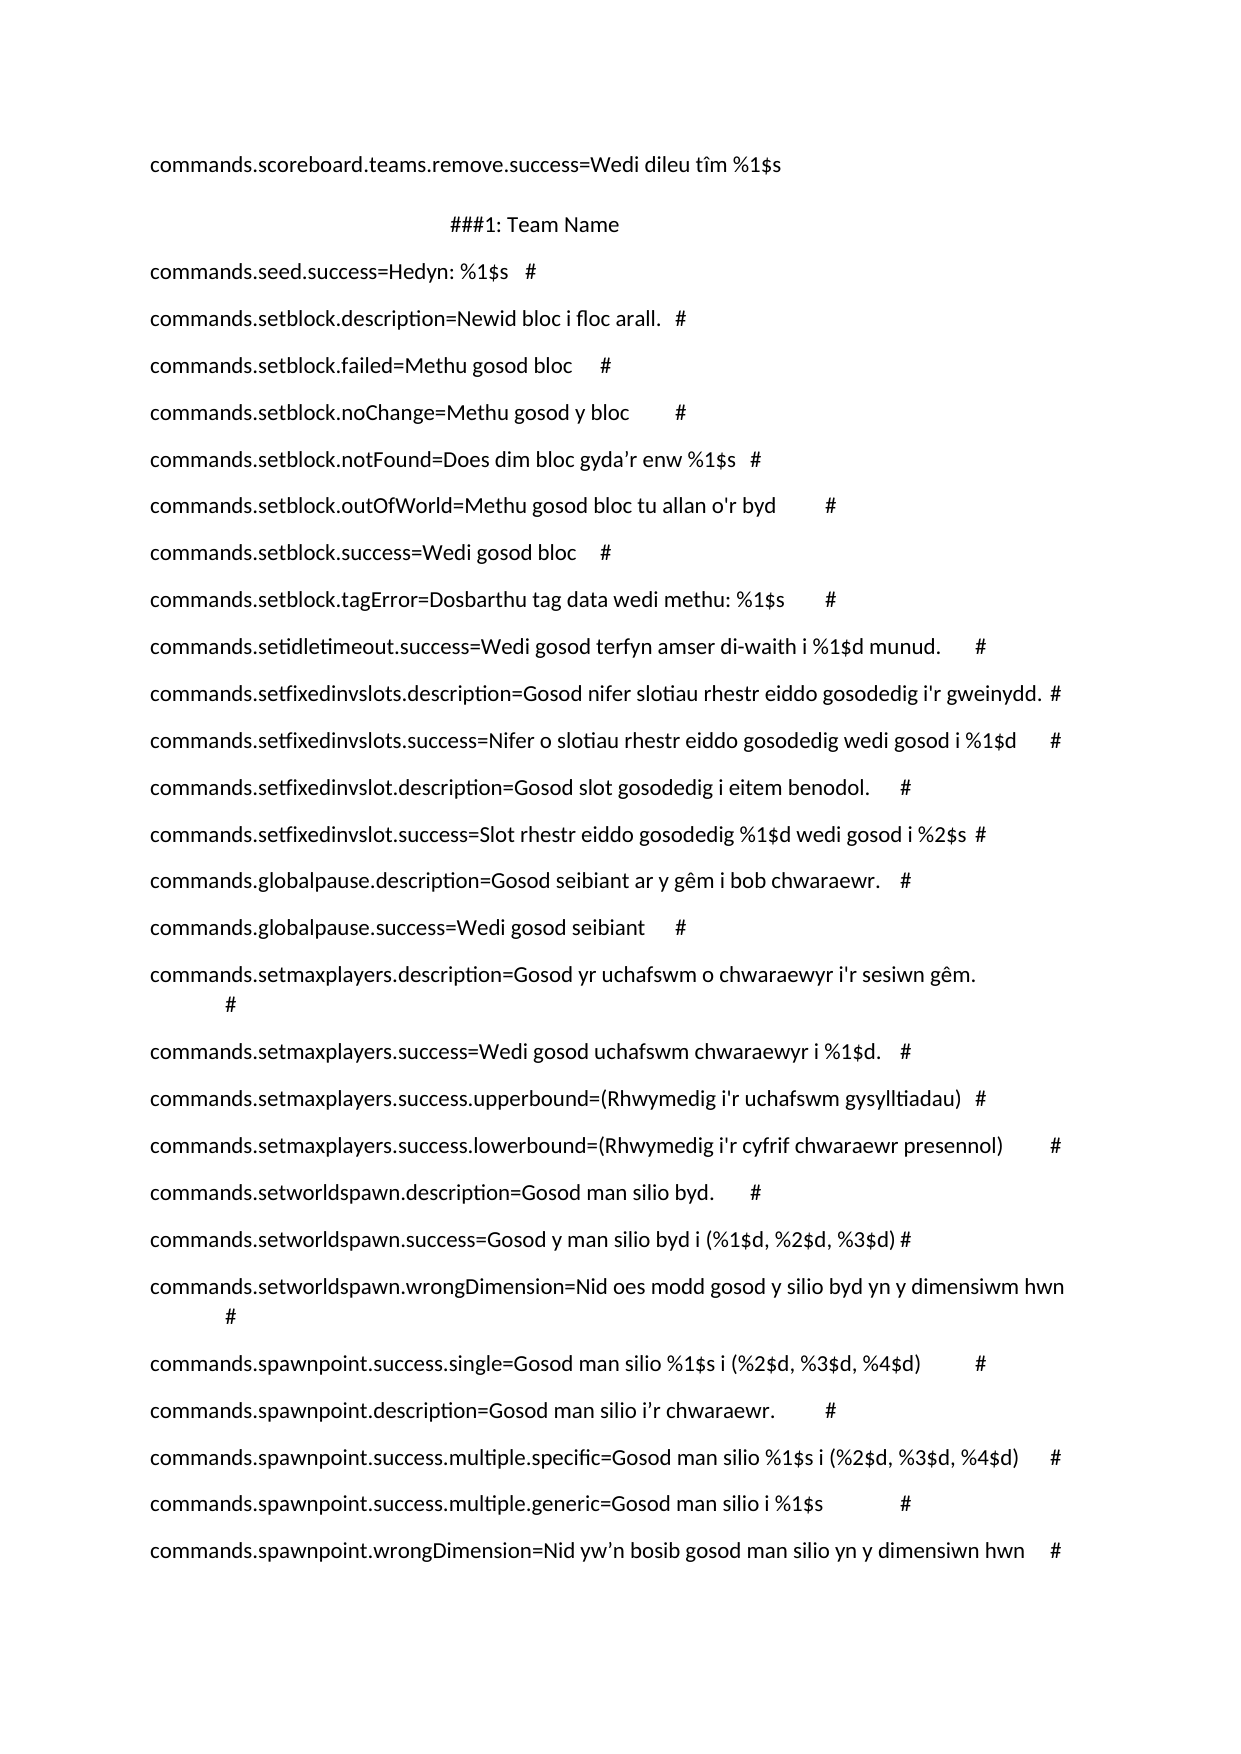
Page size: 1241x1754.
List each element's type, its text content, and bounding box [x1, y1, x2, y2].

text commands.setmaxplayers.success=Wedi gosod uchafswm chwaraewyr i %1$d. # [150, 1037, 1090, 1066]
text commands.setfixedinvslot.success=Slot rhestr eiddo gosodedig %1$d wedi gosod i %2$s # [150, 820, 1090, 848]
text commands.globalpause.description=Gosod seibiant ar y gêm i bob chwaraewr. # [150, 867, 1090, 895]
text commands.spawnpoint.success.single=Gosod man silio %1$s i (%2$d, %3$d, %4$d) # [150, 1349, 1090, 1377]
text commands.setblock.outOfWorld=Methu gosod bloc tu allan o'r byd # [150, 492, 1090, 520]
text commands.setmaxplayers.description=Gosod yr uchafswm o chwaraewyr i'r sesiwn gêm. # [150, 960, 1090, 1019]
text commands.spawnpoint.success.multiple.specific=Gosod man silio %1$s i (%2$d, %3$d, %4$d) # [150, 1443, 1090, 1471]
text commands.spawnpoint.success.multiple.generic=Gosod man silio i %1$s # [150, 1489, 1090, 1518]
text commands.setfixedinvslot.description=Gosod slot gosodedig i eitem benodol. # [150, 773, 1090, 801]
text commands.setblock.noChange=Methu gosod y bloc # [150, 398, 1090, 426]
text commands.setmaxplayers.success.lowerbound=(Rhwymedig i'r cyfrif chwaraewr presennol) # [150, 1131, 1090, 1159]
text commands.setfixedinvslots.description=Gosod nifer slotiau rhestr eiddo gosodedig i'r gweinydd. # [150, 679, 1090, 707]
text commands.spawnpoint.description=Gosod man silio i’r chwaraewr. # [150, 1396, 1090, 1424]
text commands.globalpause.success=Wedi gosod seibiant # [150, 913, 1090, 942]
text commands.setworldspawn.wrongDimension=Nid oes modd gosod y silio byd yn y dimensiwm hwn # [150, 1272, 1090, 1330]
text commands.setblock.tagError=Dosbarthu tag data wedi methu: %1$s # [150, 585, 1090, 613]
text commands.seed.success=Hedyn: %1$s # [150, 257, 1090, 285]
text commands.setblock.failed=Methu gosod bloc # [150, 351, 1090, 379]
text commands.setidletimeout.success=Wedi gosod terfyn amser di-waith i %1$d munud. # [150, 632, 1090, 660]
text commands.scoreboard.teams.remove.success=Wedi dileu tîm %1$s ###1: Team Name [150, 150, 1090, 238]
text commands.setmaxplayers.success.upperbound=(Rhwymedig i'r uchafswm gysylltiadau) # [150, 1084, 1090, 1112]
text commands.setfixedinvslots.success=Nifer o slotiau rhestr eiddo gosodedig wedi gosod i %1$d # [150, 726, 1090, 754]
text commands.setblock.description=Newid bloc i floc arall. # [150, 304, 1090, 332]
text commands.setblock.notFound=Does dim bloc gyda’r enw %1$s # [150, 445, 1090, 473]
text commands.spawnpoint.wrongDimension=Nid yw’n bosib gosod man silio yn y dimensiwn hwn # [150, 1536, 1090, 1564]
text commands.setworldspawn.success=Gosod y man silio byd i (%1$d, %2$d, %3$d) # [150, 1225, 1090, 1253]
text commands.setworldspawn.description=Gosod man silio byd. # [150, 1178, 1090, 1206]
text commands.setblock.success=Wedi gosod bloc # [150, 538, 1090, 567]
